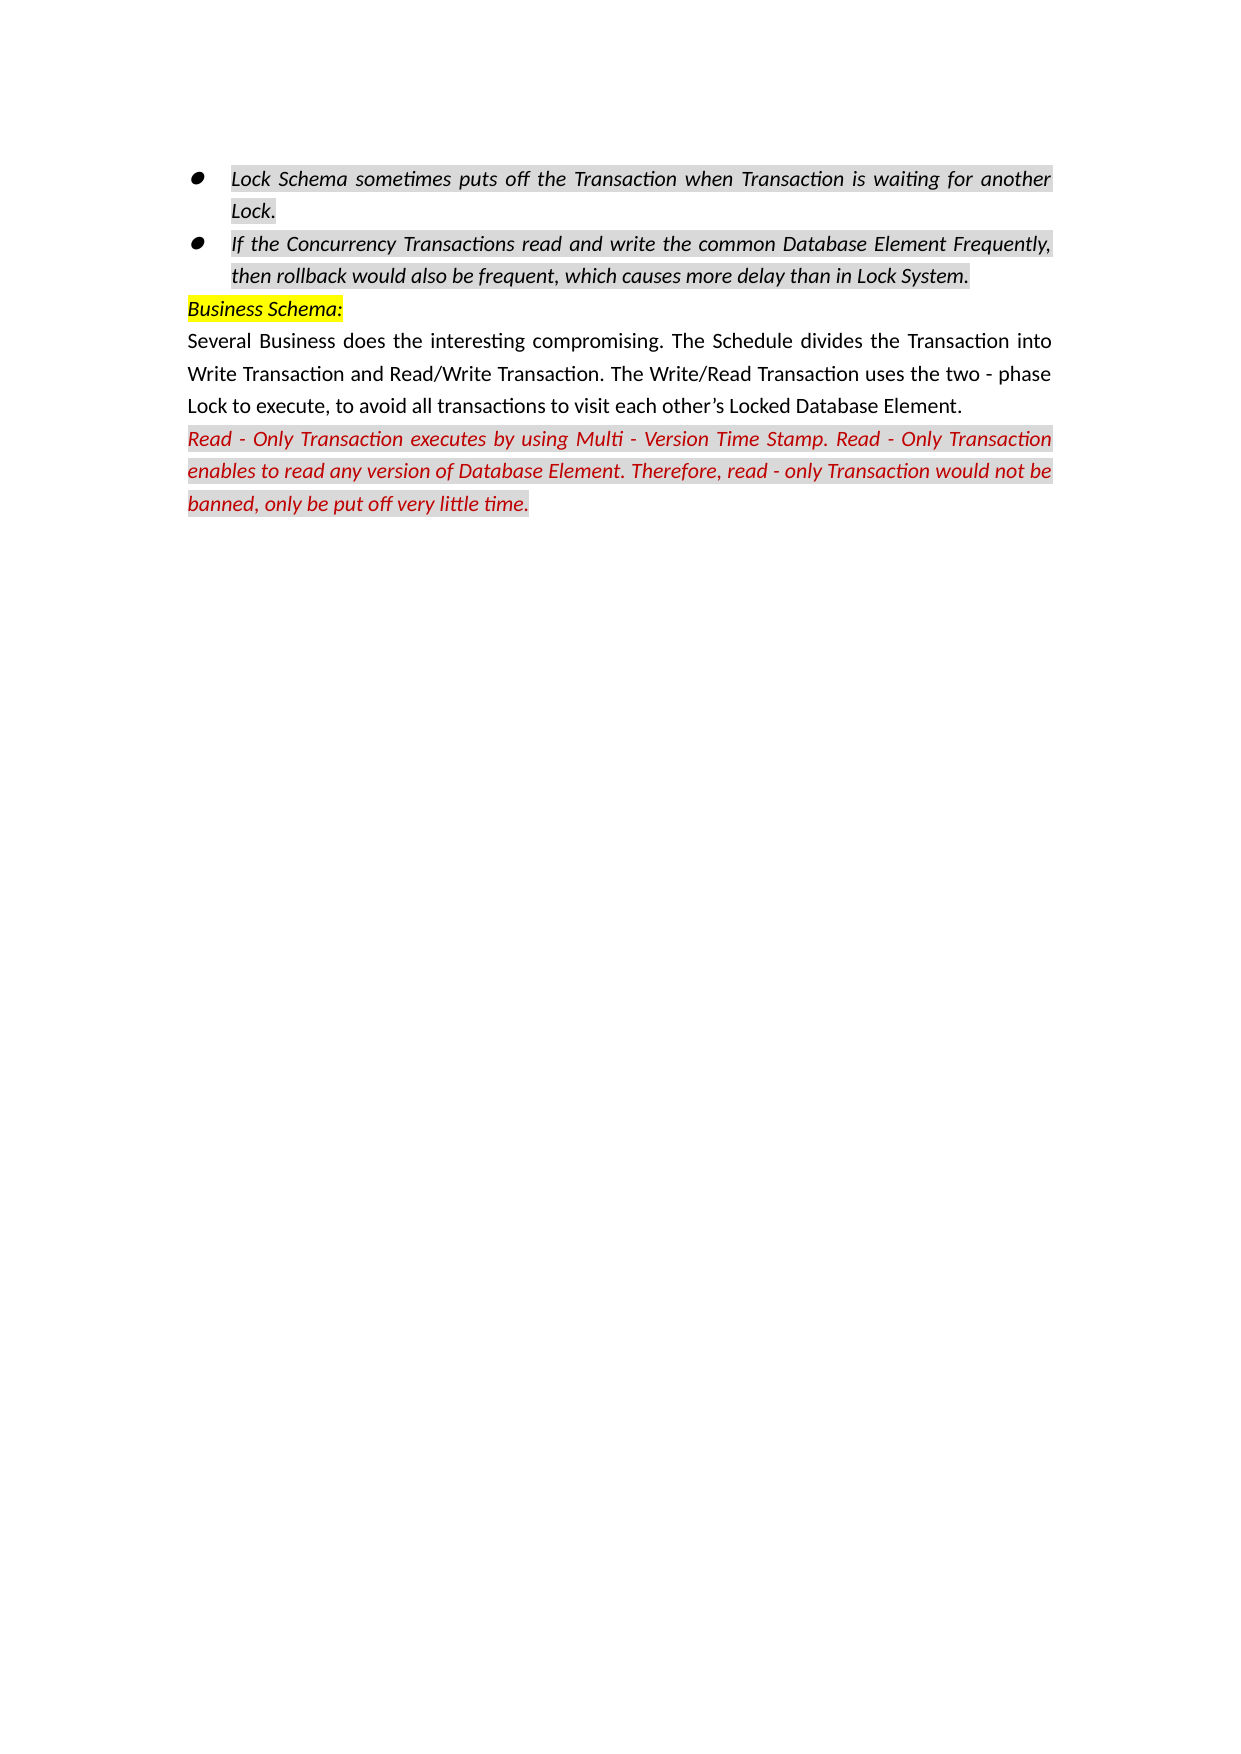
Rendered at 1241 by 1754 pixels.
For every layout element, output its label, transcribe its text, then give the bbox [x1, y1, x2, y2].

list Lock Schema sometimes puts off the Transaction when Transaction is waiting for another Lock. [187, 162, 1053, 227]
list Business Schema: [187, 292, 1053, 324]
